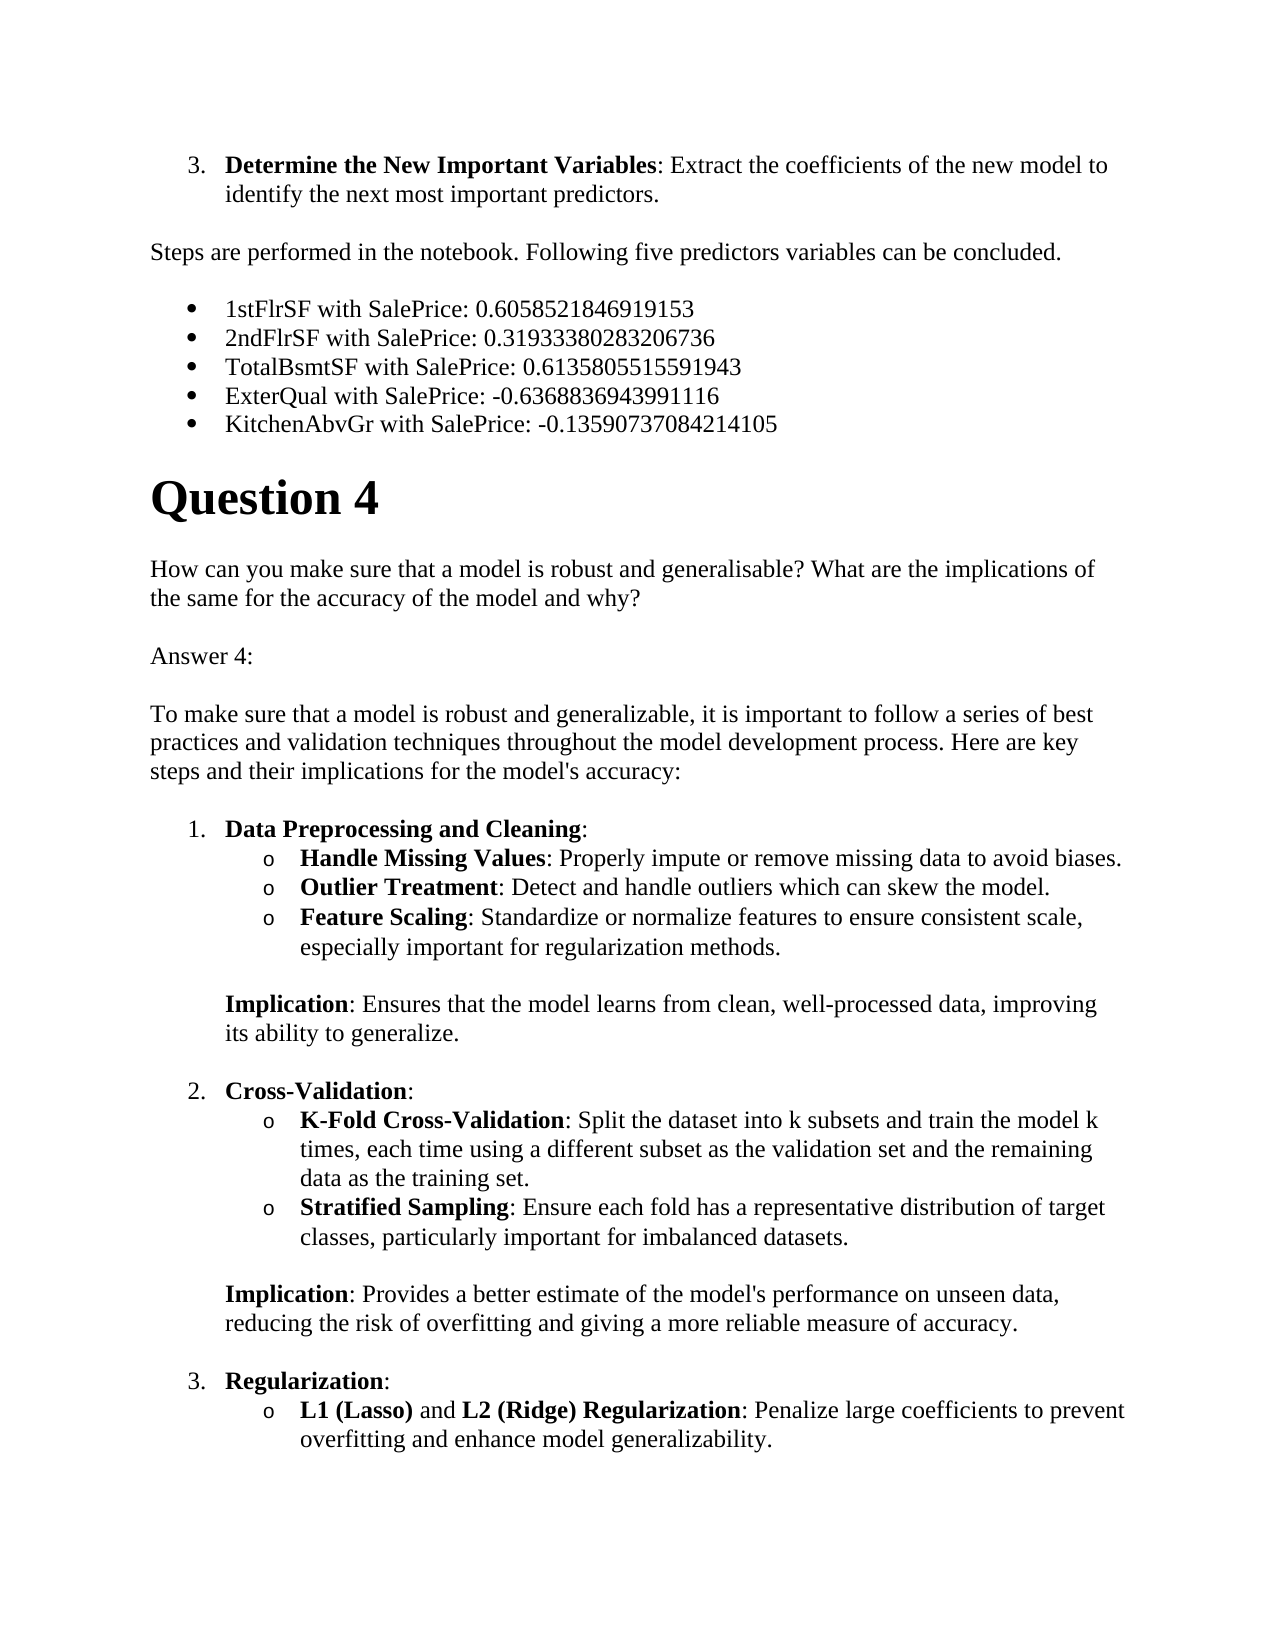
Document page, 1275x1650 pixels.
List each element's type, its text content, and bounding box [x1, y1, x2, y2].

list L1 (Lasso) and L2 (Ridge) Regularization: Penalize large coefficients to prevent overfitting and enhance model generalizability. [262, 1395, 1125, 1453]
text Question 4 [150, 467, 1125, 525]
text Implication: Provides a better estimate of the model's performance on unseen data, reducing the risk of overfitting and giving a more reliable measure of accuracy. [225, 1279, 1125, 1337]
list Feature Scaling: Standardize or normalize features to ensure consistent scale, especially important for regularization methods. [262, 902, 1125, 960]
list Regularization: [187, 1366, 1125, 1395]
list ExterQual with SalePrice: -0.6368836943991116 [187, 381, 1125, 409]
list K-Fold Cross-Validation: Split the dataset into k subsets and train the model k times, each time using a different subset as the validation set and the remaining data as the training set. [262, 1105, 1125, 1192]
list Handle Missing Values: Properly impute or remove missing data to avoid biases. [262, 843, 1125, 872]
list KitchenAbvGr with SalePrice: -0.13590737084214105 [187, 409, 1125, 438]
text To make sure that a model is robust and generalizable, it is important to follow a series of best practices and validation techniques throughout the model development process. Here are key steps and their implications for the model's accuracy: [150, 699, 1125, 785]
list Data Preprocessing and Cleaning: [187, 814, 1125, 843]
text Implication: Ensures that the model learns from clean, well-processed data, improving its ability to generalize. [225, 989, 1125, 1047]
list Outlier Treatment: Detect and handle outliers which can skew the model. [262, 872, 1125, 902]
text How can you make sure that a model is robust and generalisable? What are the implications of the same for the accuracy of the model and why? [150, 554, 1125, 612]
text Answer 4: [150, 641, 1125, 669]
list 1stFlrSF with SalePrice: 0.6058521846919153 [187, 294, 1125, 323]
list 2ndFlrSF with SalePrice: 0.31933380283206736 [187, 323, 1125, 352]
list Determine the New Important Variables: Extract the coefficients of the new model to identify the next most important predictors. [187, 150, 1125, 207]
list Stratified Sampling: Ensure each fold has a representative distribution of target classes, particularly important for imbalanced datasets. [262, 1192, 1125, 1250]
text Steps are performed in the notebook. Following five predictors variables can be concluded. [150, 237, 1125, 265]
list TotalBsmtSF with SalePrice: 0.6135805515591943 [187, 352, 1125, 381]
list Cross-Validation: [187, 1076, 1125, 1105]
